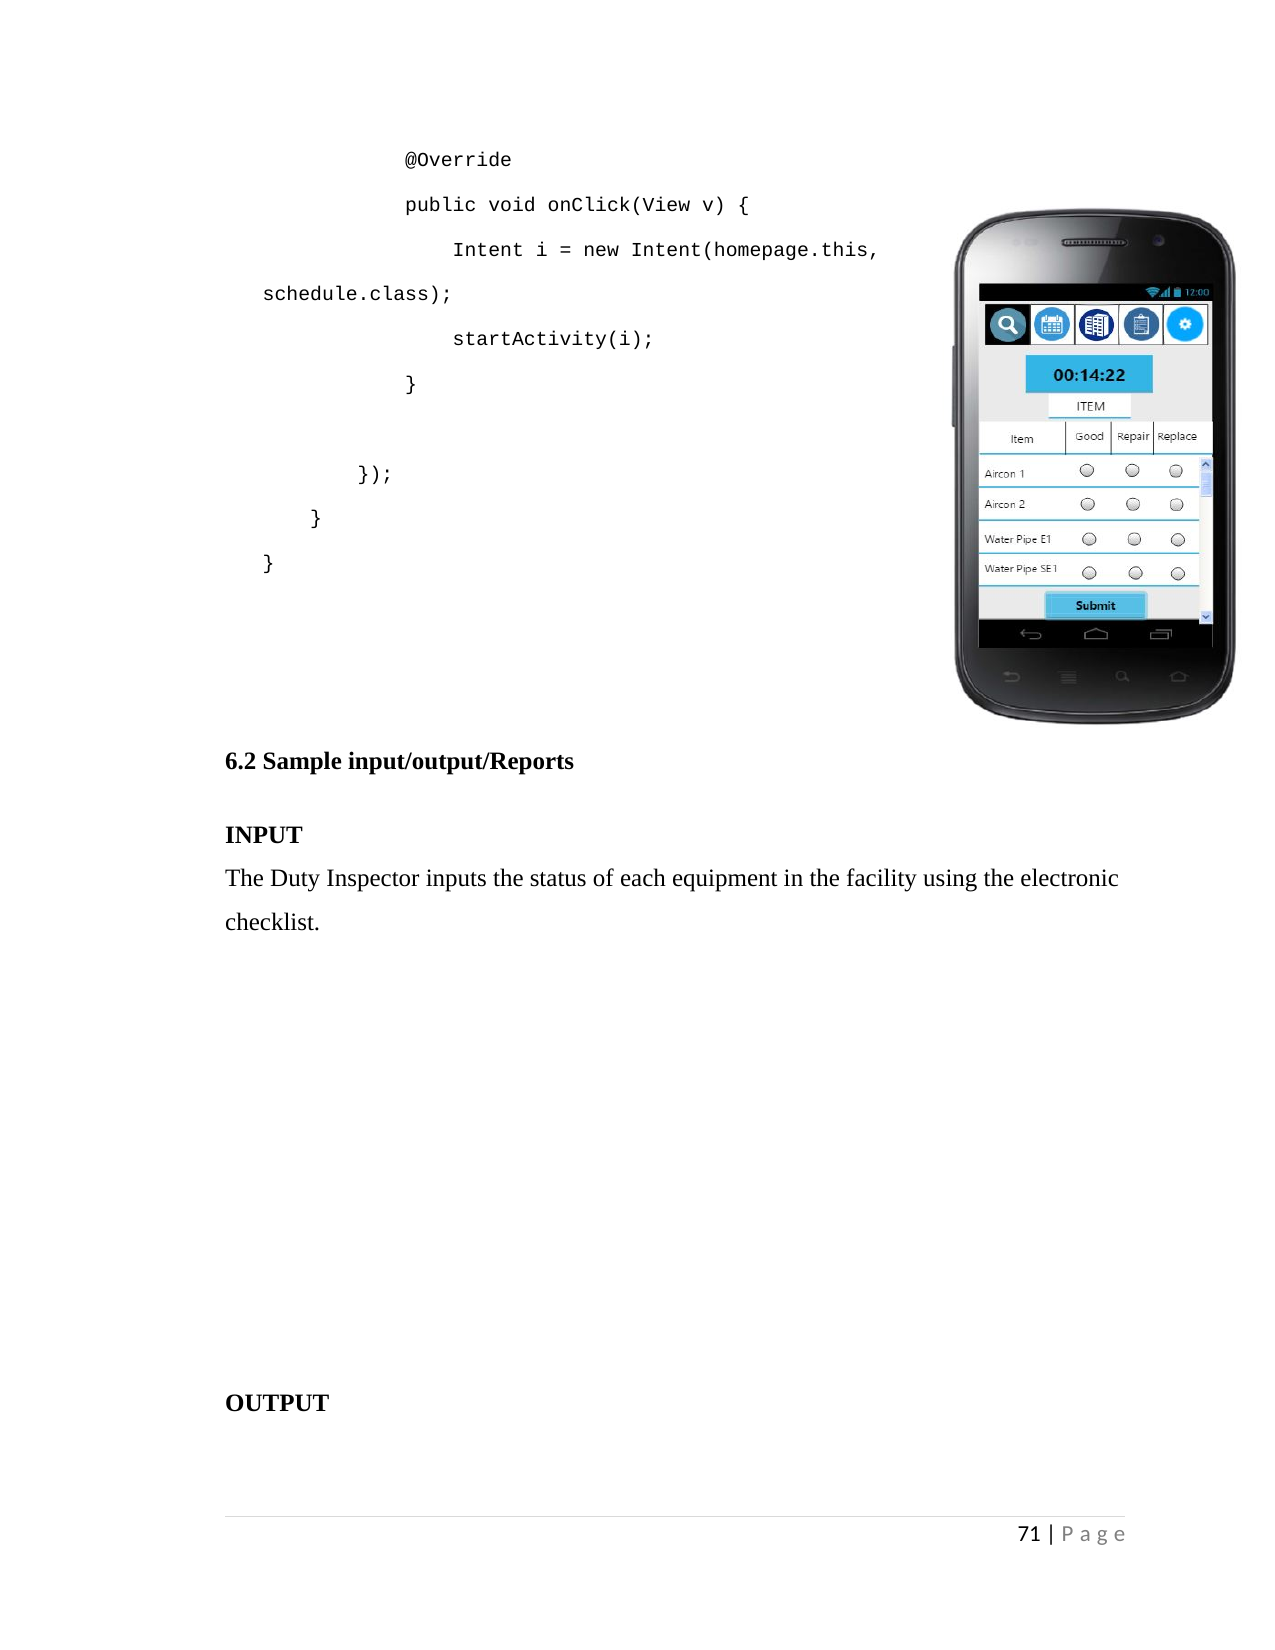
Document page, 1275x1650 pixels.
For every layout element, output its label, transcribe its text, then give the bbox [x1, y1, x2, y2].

text OUTPUT [225, 1388, 1125, 1417]
text 6.2 Sample input/output/Reports [225, 746, 1125, 775]
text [262, 150, 1125, 576]
list INPUT [225, 820, 1125, 849]
picture [942, 206, 1243, 732]
list The Duty Inspector inputs the status of each equipment in the facility using the electronic checklist. [225, 863, 1125, 935]
